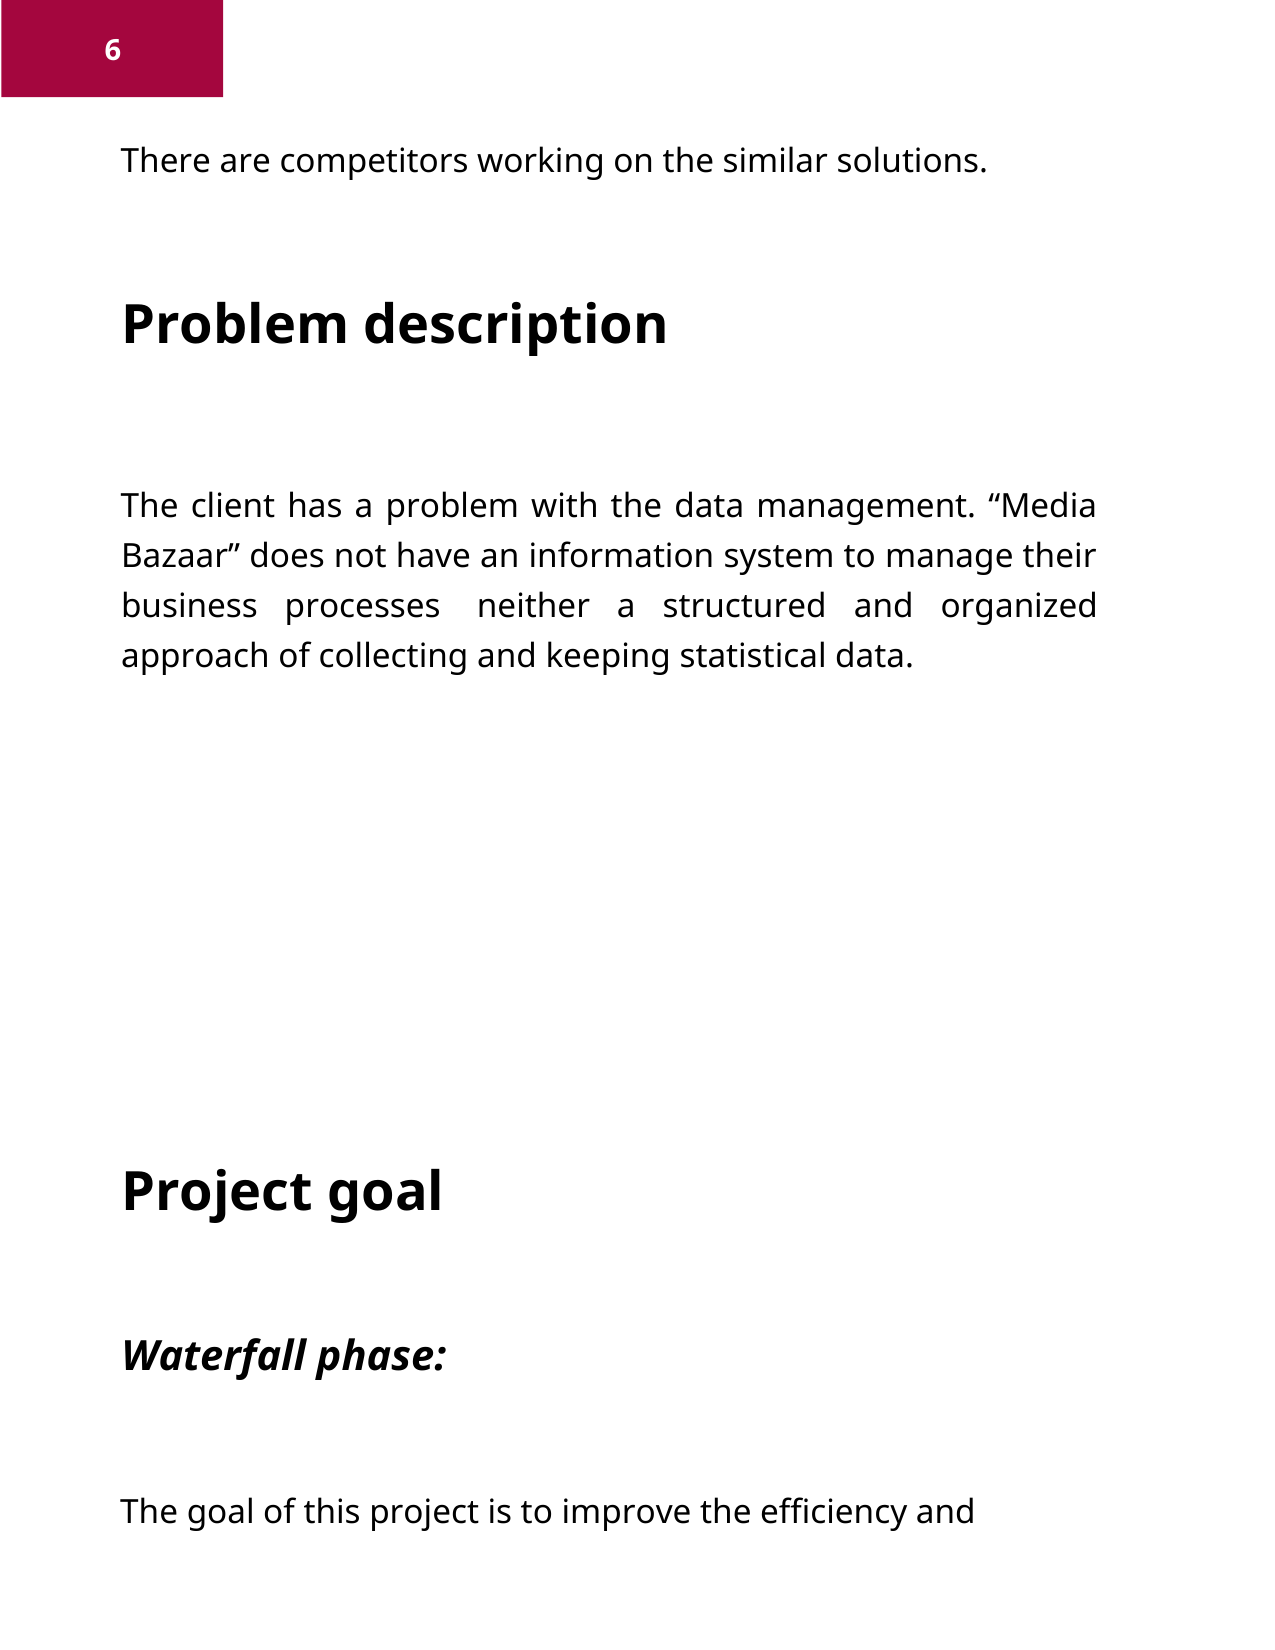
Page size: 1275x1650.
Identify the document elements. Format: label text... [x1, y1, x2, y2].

text The client has a problem with the data management. “Media Bazaar” does not have an information system to manage their business processes, neither a structured and organized approach of collecting and keeping statistical data. [120, 482, 1098, 677]
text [120, 1488, 1152, 1534]
text There are competitors working on the similar solutions. [120, 137, 1155, 183]
text Project goal [121, 1153, 957, 1226]
text Problem description [121, 286, 957, 360]
text Waterfall phase: [121, 1326, 957, 1383]
